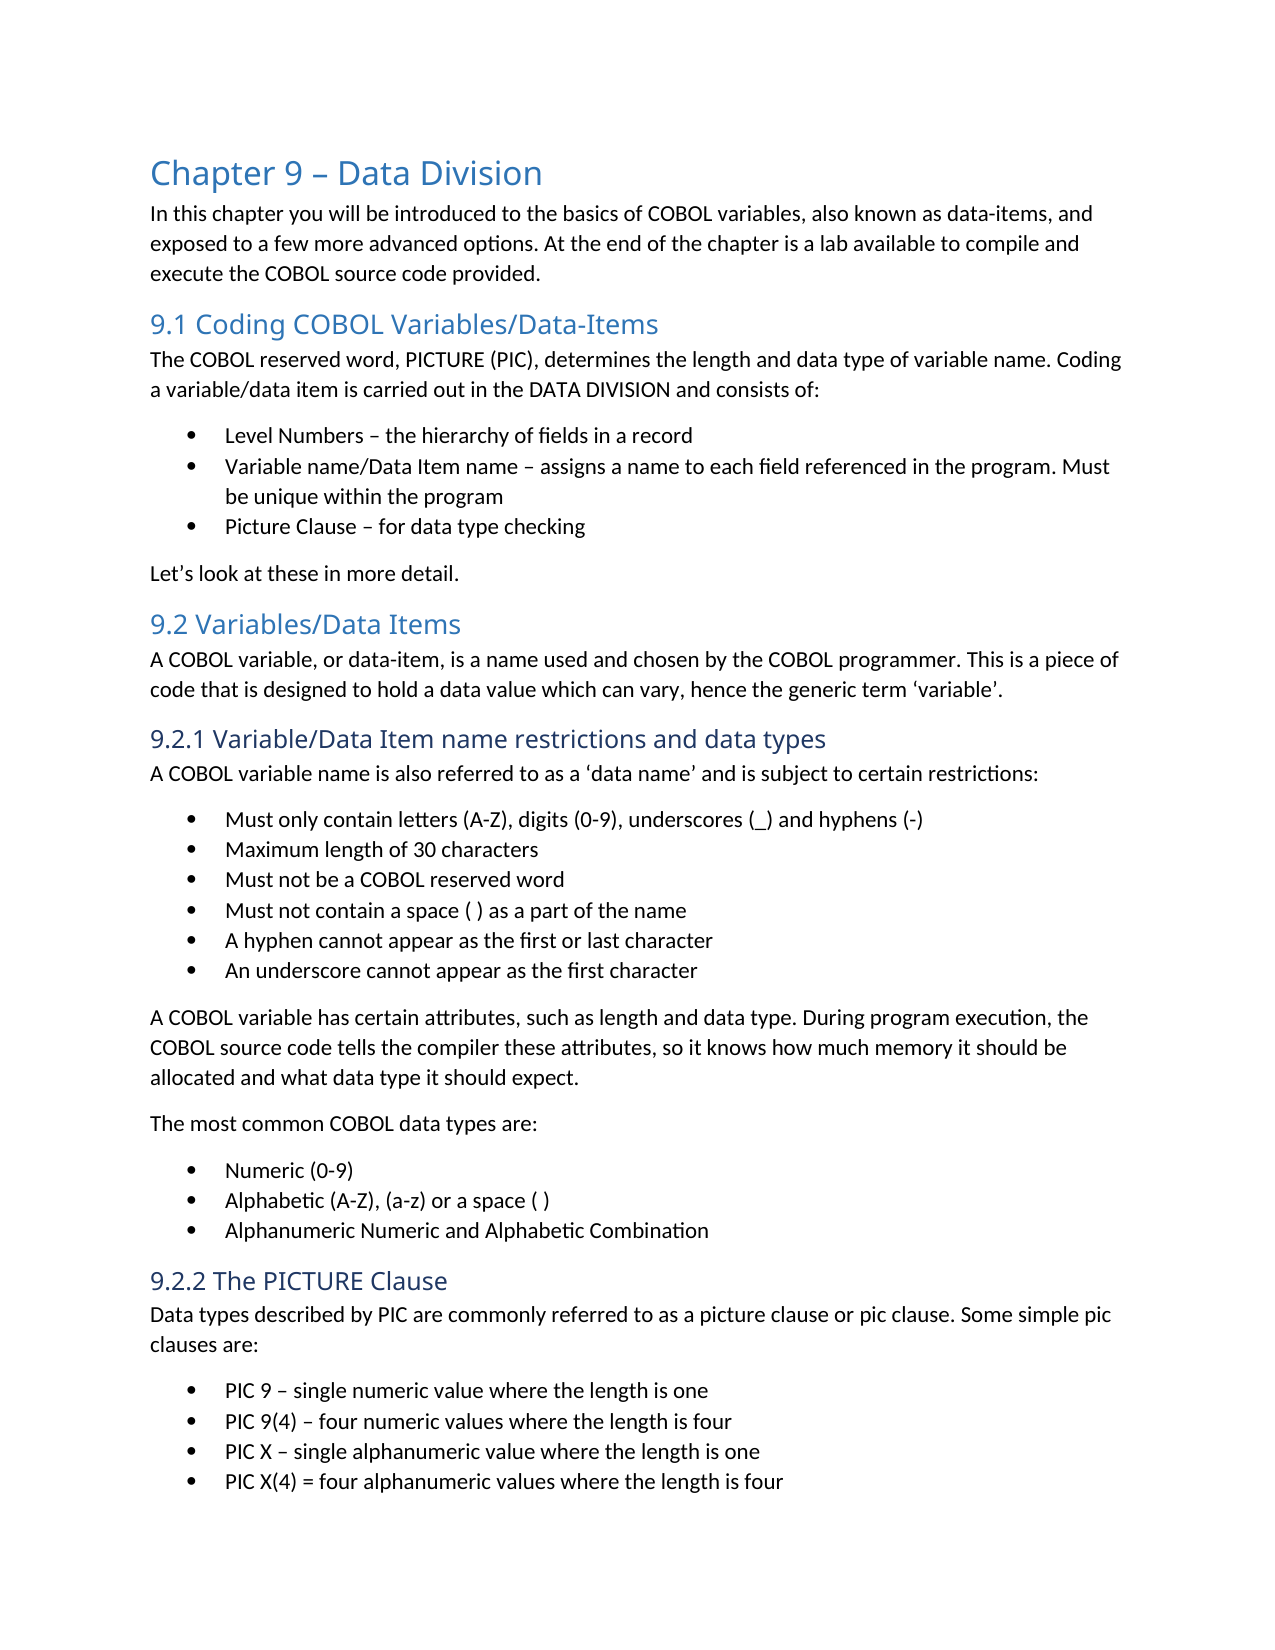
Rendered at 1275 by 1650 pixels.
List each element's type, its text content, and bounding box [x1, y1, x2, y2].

list Must not be a COBOL reserved word [187, 866, 1125, 894]
list PIC 9 – single numeric value where the length is one [187, 1377, 1125, 1404]
text A COBOL variable name is also referred to as a ‘data name’ and is subject to certain restrictions: [150, 759, 1125, 787]
subtitle 9.2.2 The PICTURE Clause [150, 1263, 1125, 1297]
list Level Numbers – the hierarchy of fields in a record [187, 422, 1125, 449]
text A COBOL variable, or data-item, is a name used and chosen by the COBOL programmer. This is a piece of code that is designed to hold a data value which can vary, hence the generic term ‘variable’. [150, 645, 1125, 703]
list Maximum length of 30 characters [187, 835, 1125, 863]
list A hyphen cannot appear as the first or last character [187, 926, 1125, 954]
text Let’s look at these in more detail. [150, 559, 1125, 587]
list Numeric (0-9) [187, 1156, 1125, 1184]
text The most common COBOL data types are: [150, 1109, 1125, 1137]
text The COBOL reserved word, PICTURE (PIC), determines the length and data type of variable name. Coding a variable/data item is carried out in the DATA DIVISION and consists of: [150, 345, 1125, 403]
subtitle Chapter 9 – Data Division [150, 150, 1125, 195]
text A COBOL variable has certain attributes, such as length and data type. During program execution, the COBOL source code tells the compiler these attributes, so it knows how much memory it should be allocated and what data type it should expect. [150, 1003, 1125, 1091]
list Picture Clause – for data type checking [187, 512, 1125, 540]
list Must not contain a space ( ) as a part of the name [187, 896, 1125, 924]
list An underscore cannot appear as the first character [187, 956, 1125, 984]
subtitle 9.2.1 Variable/Data Item name restrictions and data types [150, 722, 1125, 756]
list Variable name/Data Item name – assigns a name to each field referenced in the program. Must be unique within the program [187, 452, 1125, 510]
subtitle 9.1 Coding COBOL Variables/Data-Items [150, 305, 1125, 342]
list Alphabetic (A-Z), (a-z) or a space ( ) [187, 1186, 1125, 1214]
text In this chapter you will be introduced to the basics of COBOL variables, also known as data-items, and exposed to a few more advanced options. At the end of the chapter is a lab available to compile and execute the COBOL source code provided. [150, 199, 1125, 287]
list PIC X – single alphanumeric value where the length is one [187, 1437, 1125, 1465]
list PIC X(4) = four alphanumeric values where the length is four [187, 1467, 1125, 1495]
list PIC 9(4) – four numeric values where the length is four [187, 1407, 1125, 1435]
subtitle 9.2 Variables/Data Items [150, 606, 1125, 642]
text Data types described by PIC are commonly referred to as a picture clause or pic clause. Some simple pic clauses are: [150, 1300, 1125, 1358]
list Alphanumeric Numeric and Alphabetic Combination [187, 1216, 1125, 1244]
list Must only contain letters (A-Z), digits (0-9), underscores (_) and hyphens (-) [187, 805, 1125, 833]
